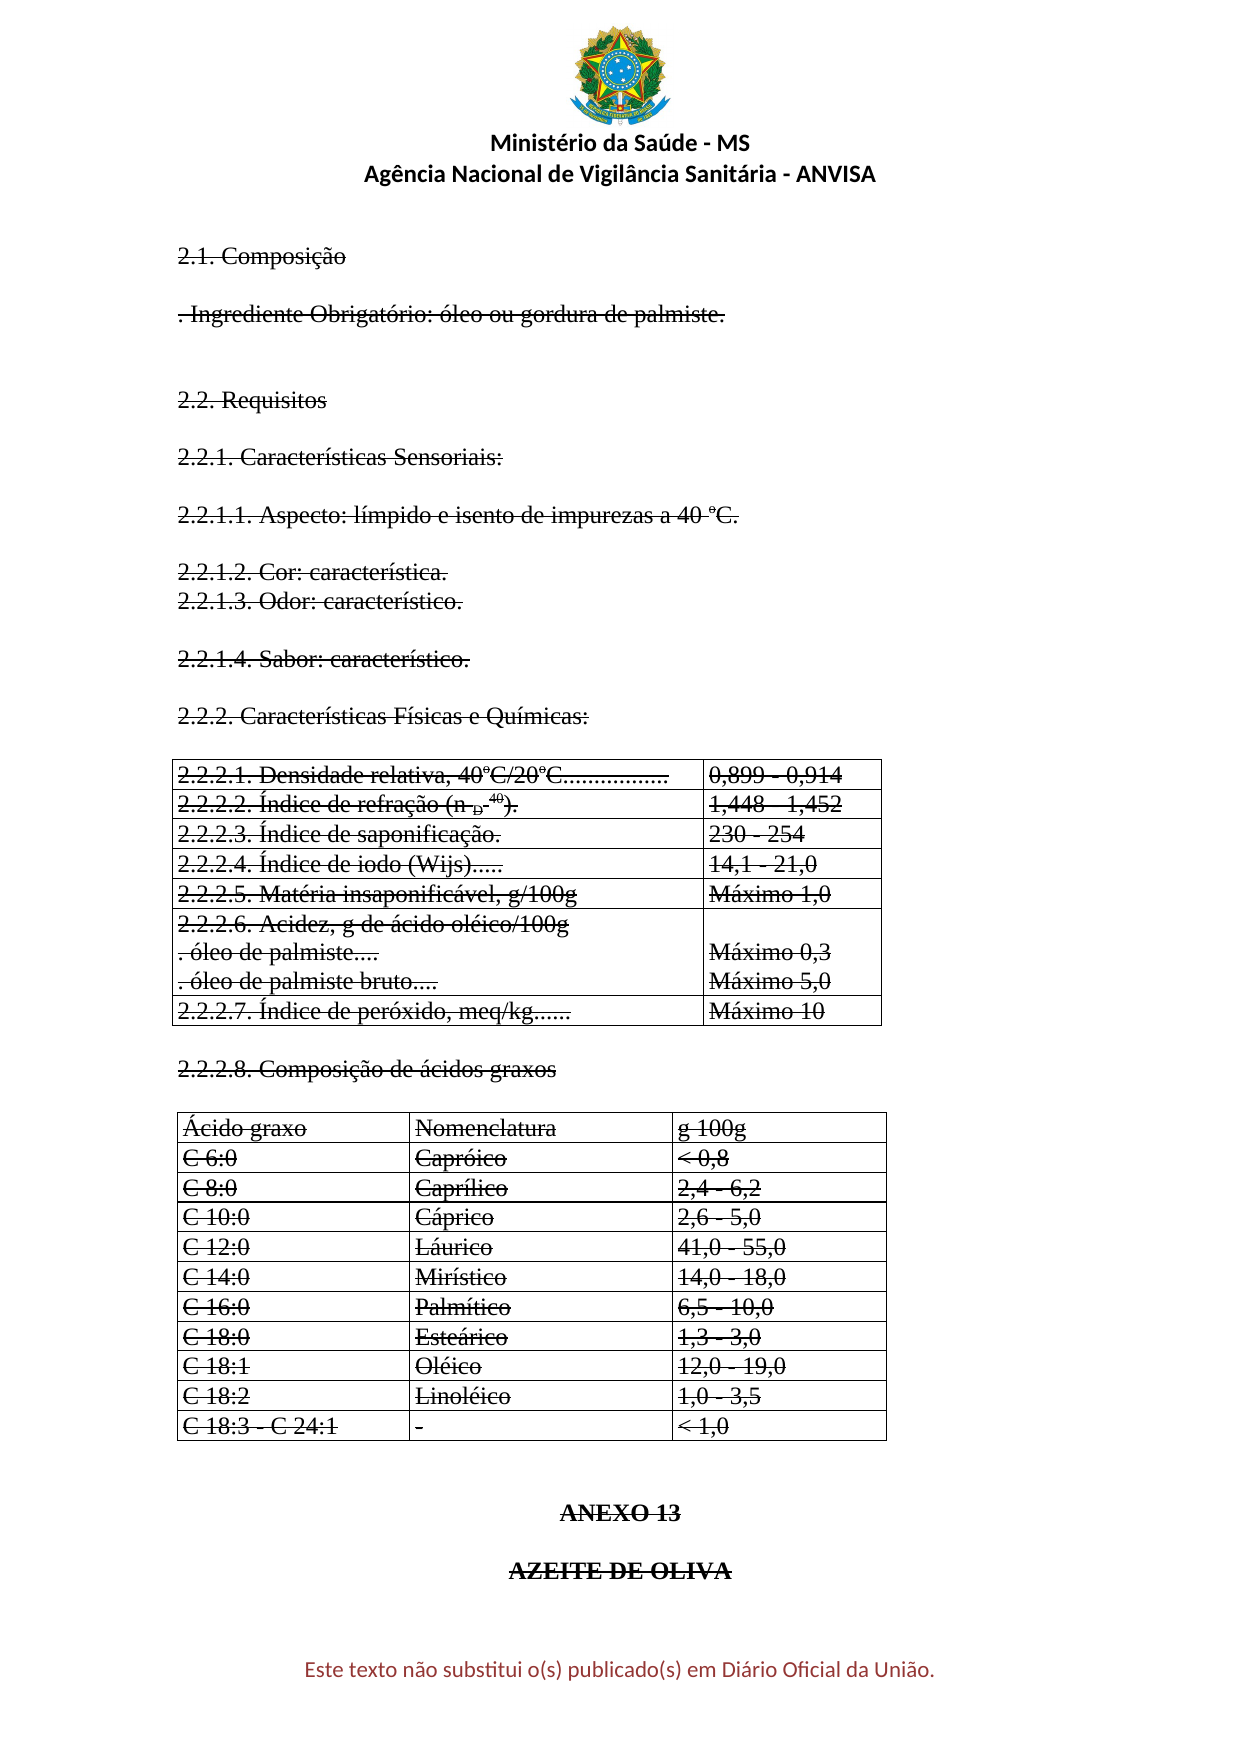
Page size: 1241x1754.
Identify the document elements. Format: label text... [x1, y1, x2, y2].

table_cell 1,0 - 3,5 [673, 1381, 886, 1410]
table_cell Cáprico [410, 1203, 672, 1231]
table_header Nomenclatura [410, 1113, 672, 1142]
table_cell 2.2.2.2. Índice de refração (n D 40). [173, 790, 703, 818]
table_cell Esteárico [410, 1322, 672, 1350]
table_cell C 18:1 [178, 1351, 409, 1380]
table_header g 100g [673, 1113, 886, 1142]
table_cell - [410, 1411, 672, 1440]
table_cell 14,1 - 21,0 [704, 849, 881, 878]
table_cell 2,6 - 5,0 [673, 1203, 886, 1231]
table_cell C 12:0 [178, 1232, 409, 1261]
text 2.2.1. Características Sensoriais: [177, 442, 1063, 471]
text 2.2.2. Características Físicas e Químicas: [177, 701, 1063, 730]
table_cell 2.2.2.7. Índice de peróxido, meq/kg...... [173, 996, 703, 1025]
text 2.2.1.3. Odor: característico. [177, 586, 1063, 615]
table_header Ácido graxo [178, 1113, 409, 1142]
text 2.2.2.8. Composição de ácidos graxos [177, 1054, 1063, 1083]
table_cell Láurico [410, 1232, 672, 1261]
table_cell . óleo de palmiste.... [173, 938, 703, 966]
text 2.2.1.1. Aspecto: límpido e isento de impurezas a 40 oC. [177, 500, 1063, 529]
table_cell Máximo 10 [704, 996, 881, 1025]
table_header 2.2.2.1. Densidade relativa, 40oC/20oC................. [173, 760, 703, 788]
table_header 0,899 - 0,914 [704, 760, 881, 788]
table_cell Máximo 5,0 [704, 966, 881, 995]
table_cell 1,3 - 3,0 [673, 1322, 886, 1350]
table_cell Caprílico [410, 1173, 672, 1201]
text 2.1. Composição [177, 241, 1063, 270]
table_cell 230 - 254 [704, 819, 881, 848]
text ANEXO 13 [177, 1498, 1063, 1527]
table_cell Máximo 1,0 [704, 879, 881, 908]
table_cell 12,0 - 19,0 [673, 1351, 886, 1380]
table_cell Linoléico [410, 1381, 672, 1410]
table_cell 2.2.2.6. Acidez, g de ácido oléico/100g [173, 909, 703, 937]
table_cell C 14:0 [178, 1262, 409, 1291]
table_cell 2.2.2.4. Índice de iodo (Wijs)..... [173, 849, 703, 878]
text 2.2.1.2. Cor: característica. [177, 557, 1063, 586]
table_cell C 18:2 [178, 1381, 409, 1410]
text . Ingrediente Obrigatório: óleo ou gordura de palmiste. [177, 299, 1063, 327]
table_cell 14,0 - 18,0 [673, 1262, 886, 1291]
table_cell 6,5 - 10,0 [673, 1292, 886, 1321]
table_cell . óleo de palmiste bruto.... [173, 966, 703, 995]
table_cell Mirístico [410, 1262, 672, 1291]
table_cell 2.2.2.3. Índice de saponificação. [173, 819, 703, 848]
table_cell 1,448 - 1,452 [704, 790, 881, 818]
table_cell Palmítico [410, 1292, 672, 1321]
table_cell C 18:3 - C 24:1 [178, 1411, 409, 1440]
table_cell Oléico [410, 1351, 672, 1380]
table_cell 41,0 - 55,0 [673, 1232, 886, 1261]
text 2.2.1.4. Sabor: característico. [177, 644, 1063, 672]
table_cell [704, 909, 881, 937]
picture [566, 23, 674, 128]
table_cell C 8:0 [178, 1173, 409, 1201]
table_cell < 0,8 [673, 1143, 886, 1172]
text 2.2. Requisitos [177, 385, 1063, 414]
table_cell C 10:0 [178, 1203, 409, 1231]
table_cell Capróico [410, 1143, 672, 1172]
table_cell C 6:0 [178, 1143, 409, 1172]
table_cell Máximo 0,3 [704, 938, 881, 966]
text AZEITE DE OLIVA [177, 1556, 1063, 1584]
table_cell C 16:0 [178, 1292, 409, 1321]
table_cell C 18:0 [178, 1322, 409, 1350]
table_cell 2.2.2.5. Matéria insaponificável, g/100g [173, 879, 703, 908]
table_cell 2,4 - 6,2 [673, 1173, 886, 1201]
table_cell < 1,0 [673, 1411, 886, 1440]
